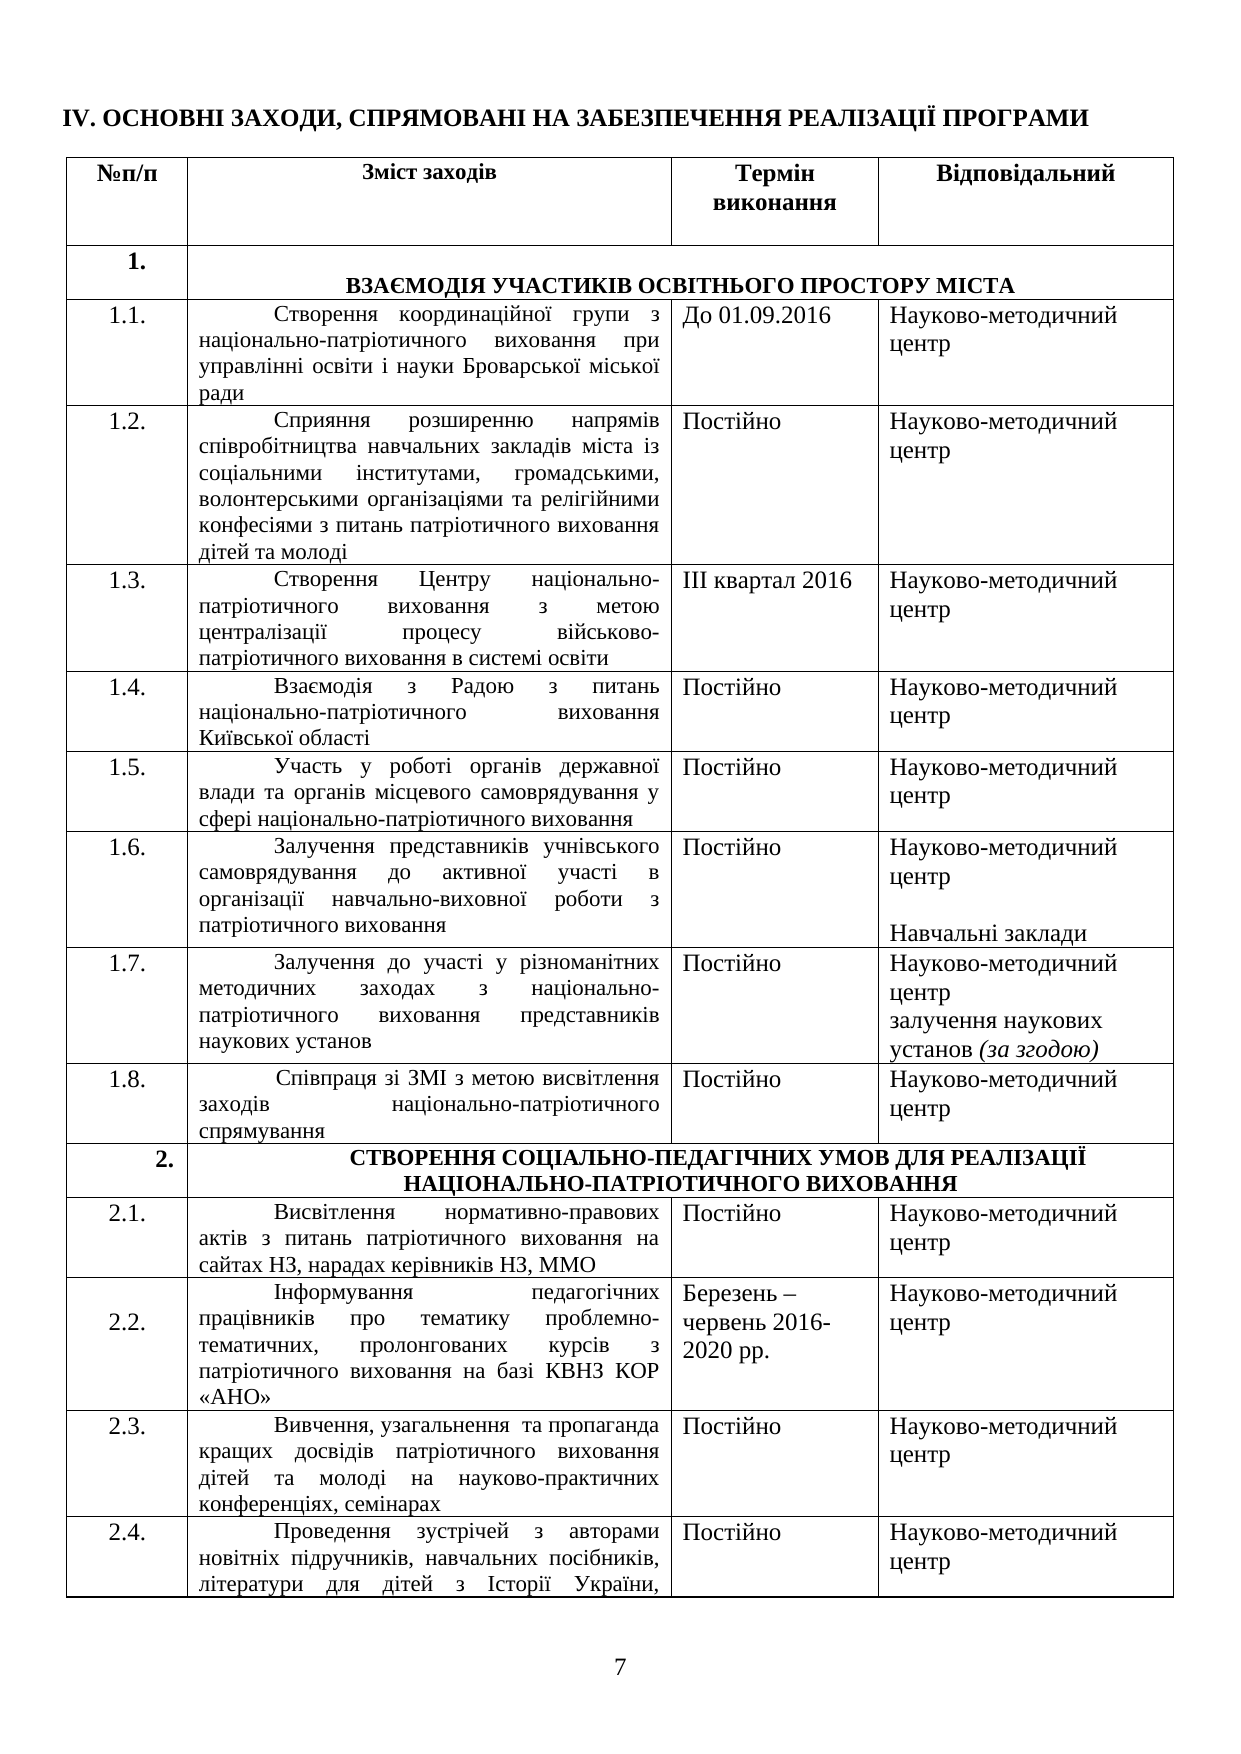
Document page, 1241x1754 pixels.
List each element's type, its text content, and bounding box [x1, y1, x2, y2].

table_cell 1.2. [67, 406, 187, 564]
table_cell Вивчення, узагальнення та пропаганда кращих досвідів патріотичного виховання дітей та молоді на науково-практичних конференціях, семінарах [188, 1411, 671, 1516]
table_cell Науково-методичний центр [879, 1411, 1173, 1516]
table_cell Науково-методичний центр [879, 1064, 1173, 1143]
table_header №п/п [67, 158, 187, 245]
table_cell Постійно [672, 672, 878, 751]
table_header Зміст заходів [188, 158, 671, 245]
table_cell Березень – червень 2016-2020 рр. [672, 1278, 878, 1410]
table_cell Створення Центру національно-патріотичного виховання з метою централізації процесу військово-патріотичного виховання в системі освіти [188, 565, 671, 671]
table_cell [879, 1517, 1173, 1596]
table_cell Сприяння розширенню напрямів співробітництва навчальних закладів міста із соціальними інститутами, громадськими, волонтерськими організаціями та релігійними конфесіями з питань патріотичного виховання дітей та молоді [188, 406, 671, 564]
table_cell ВЗАЄМОДІЯ УЧАСТИКІВ ОСВІТНЬОГО ПРОСТОРУ МІСТА [188, 246, 1173, 299]
table_cell Постійно [672, 948, 878, 1063]
table_cell Науково-методичний центр [879, 406, 1173, 564]
table_cell СТВОРЕННЯ СОЦІАЛЬНО-ПЕДАГІЧНИХ УМОВ ДЛЯ РЕАЛІЗАЦІЇ НАЦІОНАЛЬНО-ПАТРІОТИЧНОГО ВИХОВАННЯ [188, 1144, 1173, 1197]
table_cell До 01.09.2016 [672, 300, 878, 405]
table_cell Висвітлення нормативно-правових актів з питань патріотичного виховання на сайтах НЗ, нарадах керівників НЗ, ММО [188, 1198, 671, 1277]
table_cell Залучення представників учнівського самоврядування до активної участі в організації навчально-виховної роботи з патріотичного виховання [188, 832, 671, 947]
table_cell Постійно [672, 752, 878, 831]
table_cell ІІІ квартал 2016 [672, 565, 878, 671]
table_cell 1.4. [67, 672, 187, 751]
table_cell Постійно [672, 1198, 878, 1277]
table_cell 1.5. [67, 752, 187, 831]
table_cell [67, 246, 187, 299]
table_cell Участь у роботі органів державної влади та органів місцевого самоврядування у сфері національно-патріотичного виховання [188, 752, 671, 831]
table_cell Науково-методичний центр [879, 565, 1173, 671]
table_cell Науково-методичний центр [879, 672, 1173, 751]
table_cell Створення координаційної групи з національно-патріотичного виховання при управлінні освіти і науки Броварської міської ради [188, 300, 671, 405]
table_cell Науково-методичний центр [879, 752, 1173, 831]
table_cell 1.6. [67, 832, 187, 947]
table_cell Науково-методичний центр [879, 1198, 1173, 1277]
table_cell Постійно [672, 832, 878, 947]
table_cell Постійно [672, 1411, 878, 1516]
table_cell 1.8. [67, 1064, 187, 1143]
table_cell 2.1. [67, 1198, 187, 1277]
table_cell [188, 1517, 671, 1596]
table_cell Постійно [672, 406, 878, 564]
table_header Відповідальний [879, 158, 1173, 245]
table_cell 2.2. [67, 1278, 187, 1410]
table_cell Постійно [672, 1517, 878, 1596]
table_cell Науково-методичний центр залучення наукових установ (за згодою) [879, 948, 1173, 1063]
table_cell Науково-методичний центр [879, 1278, 1173, 1410]
table_cell Постійно [672, 1064, 878, 1143]
table_cell Науково-методичний центр [879, 300, 1173, 405]
table_cell Співпраця зі ЗМІ з метою висвітлення заходів національно-патріотичного спрямування [188, 1064, 671, 1143]
table_cell 2. [67, 1144, 187, 1197]
table_cell 2.3. [67, 1411, 187, 1516]
table_cell 1.3. [67, 565, 187, 671]
table_cell 2.4. [67, 1517, 187, 1596]
table_cell 1.7. [67, 948, 187, 1063]
table_cell Залучення до участі у різноманітних методичних заходах з національно-патріотичного виховання представників наукових установ [188, 948, 671, 1063]
table_cell Інформування педагогічних працівників про тематику проблемно-тематичних, пролонгованих курсів з патріотичного виховання на базі КВНЗ КОР «АНО» [188, 1278, 671, 1410]
table_header Термін виконання [672, 158, 878, 245]
table_cell Взаємодія з Радою з питань національно-патріотичного виховання Київської області [188, 672, 671, 751]
table_cell Науково-методичний центр Навчальні заклади [879, 832, 1173, 947]
table_cell 1.1. [67, 300, 187, 405]
list ІV. ОСНОВНІ ЗАХОДИ, СПРЯМОВАНІ НА ЗАБЕЗПЕЧЕННЯ РЕАЛІЗАЦІЇ ПРОГРАМИ [24, 103, 1128, 132]
